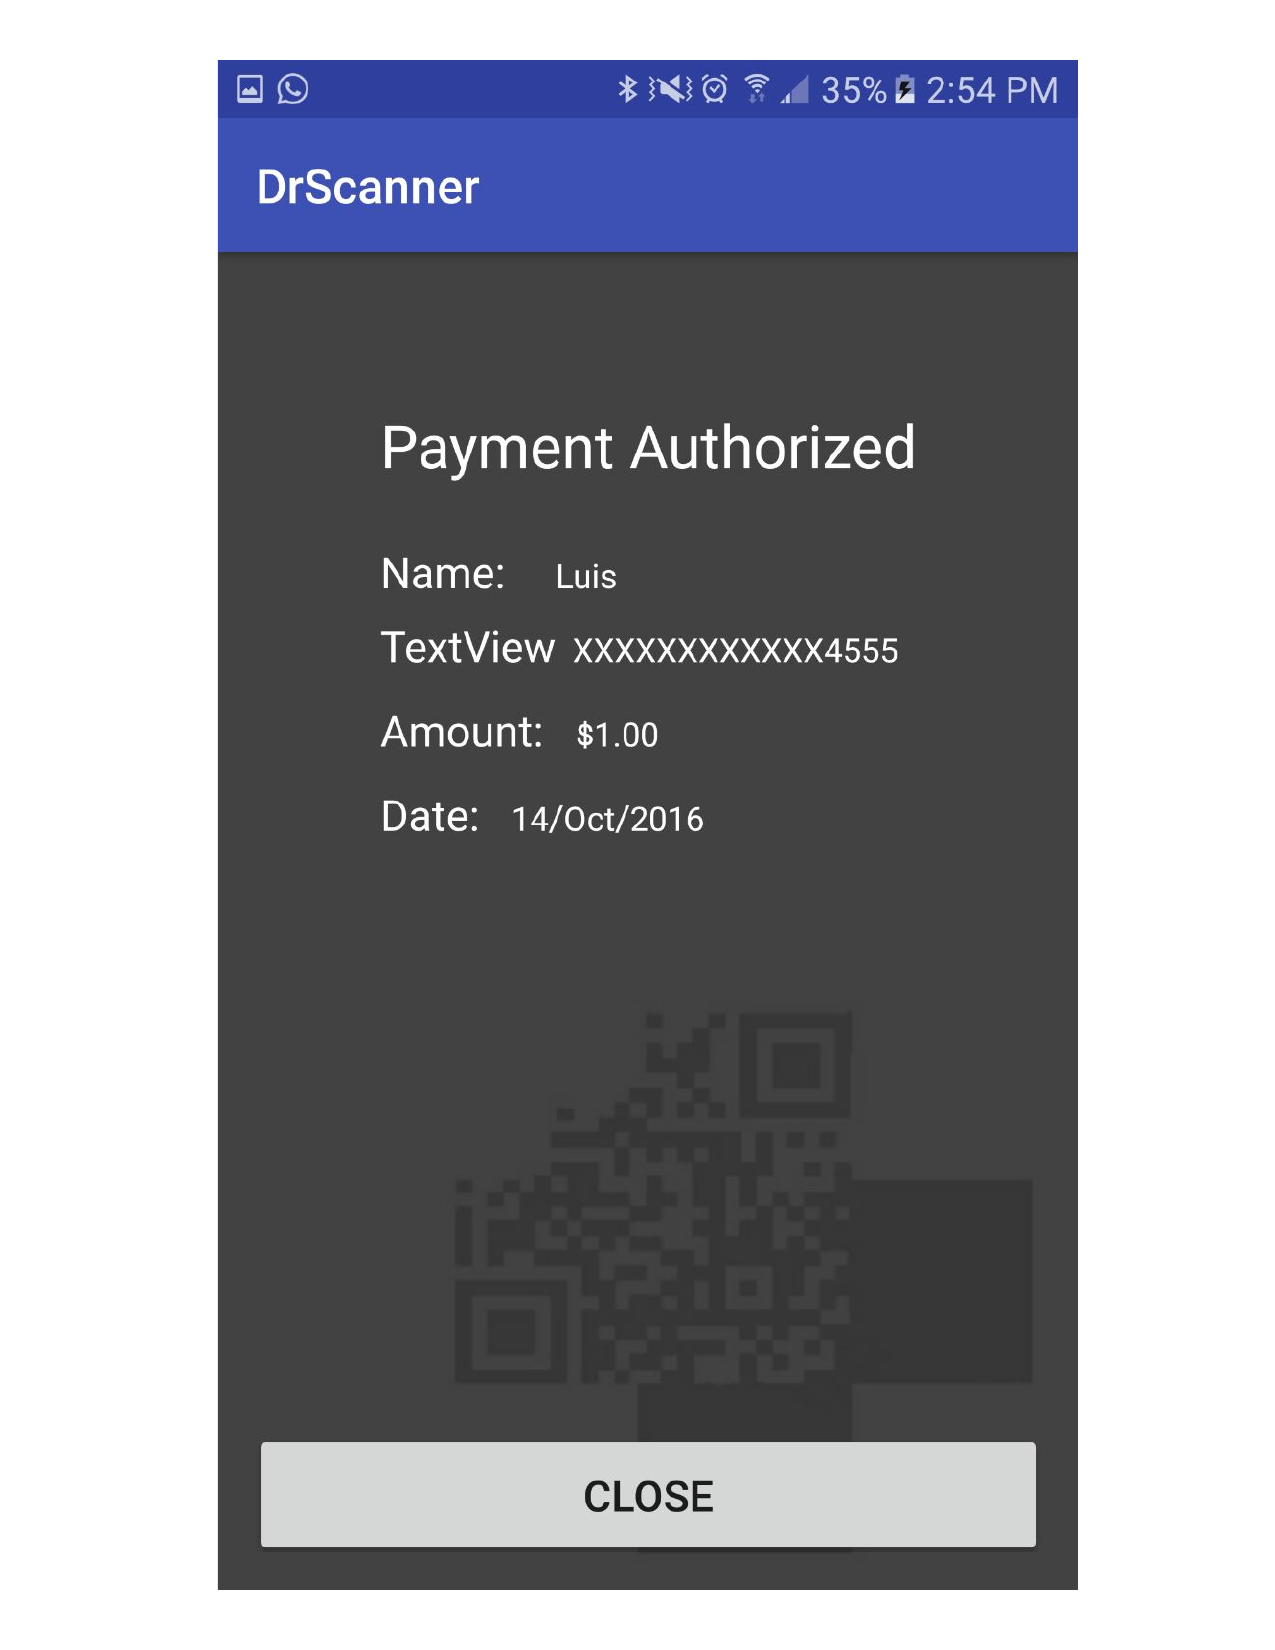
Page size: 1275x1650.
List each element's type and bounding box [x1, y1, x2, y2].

picture [217, 60, 1078, 1590]
